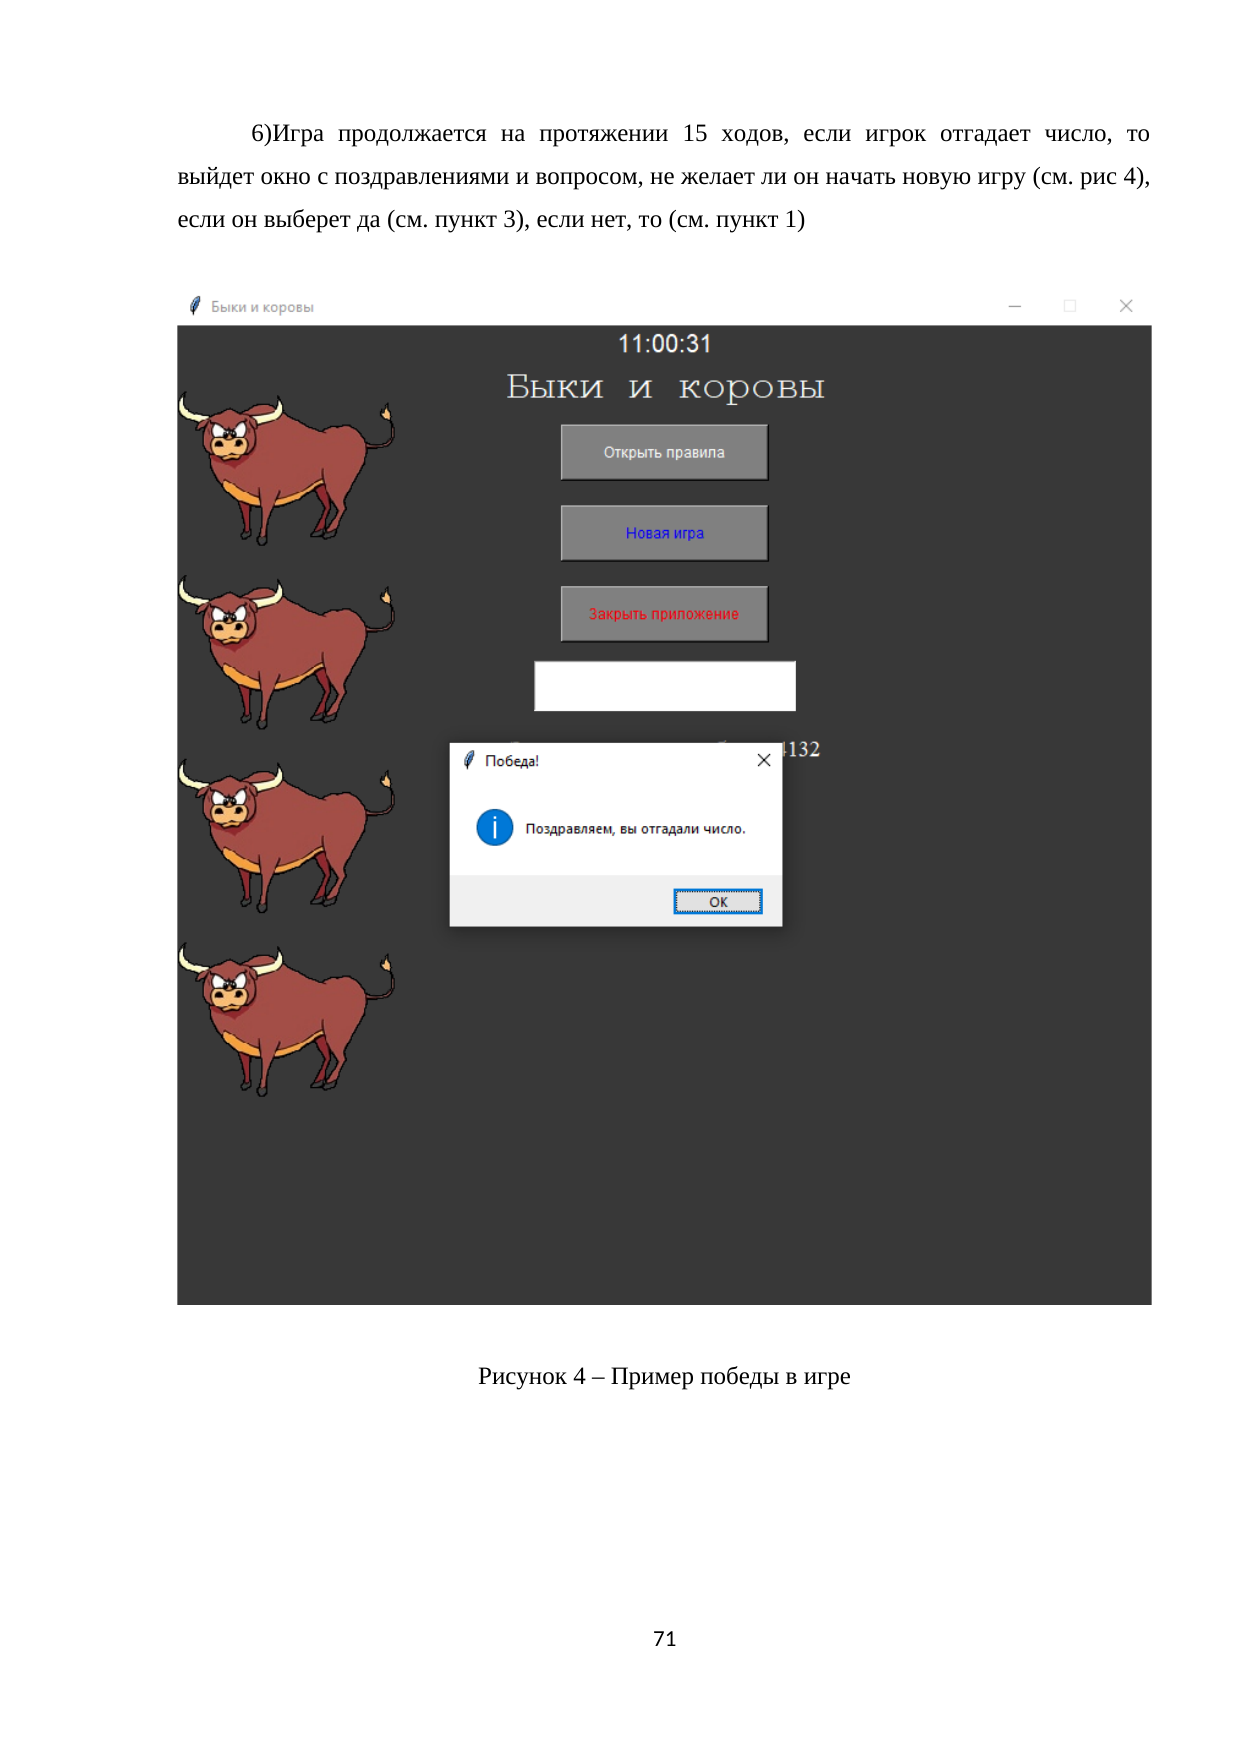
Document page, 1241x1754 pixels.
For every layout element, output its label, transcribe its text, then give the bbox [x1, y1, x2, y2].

list Игра продолжается на протяжении 15 ходов, если игрок отгадает число, то выйдет окно с поздравлениями и вопросом, не желает ли он начать новую игру (см. рис 4), если он выберет да (см. пункт 3), если нет, то (см. пункт 1) [177, 118, 1152, 233]
text Рисунок 4 – Пример победы в игре [177, 1361, 1152, 1390]
picture [177, 290, 1152, 1305]
